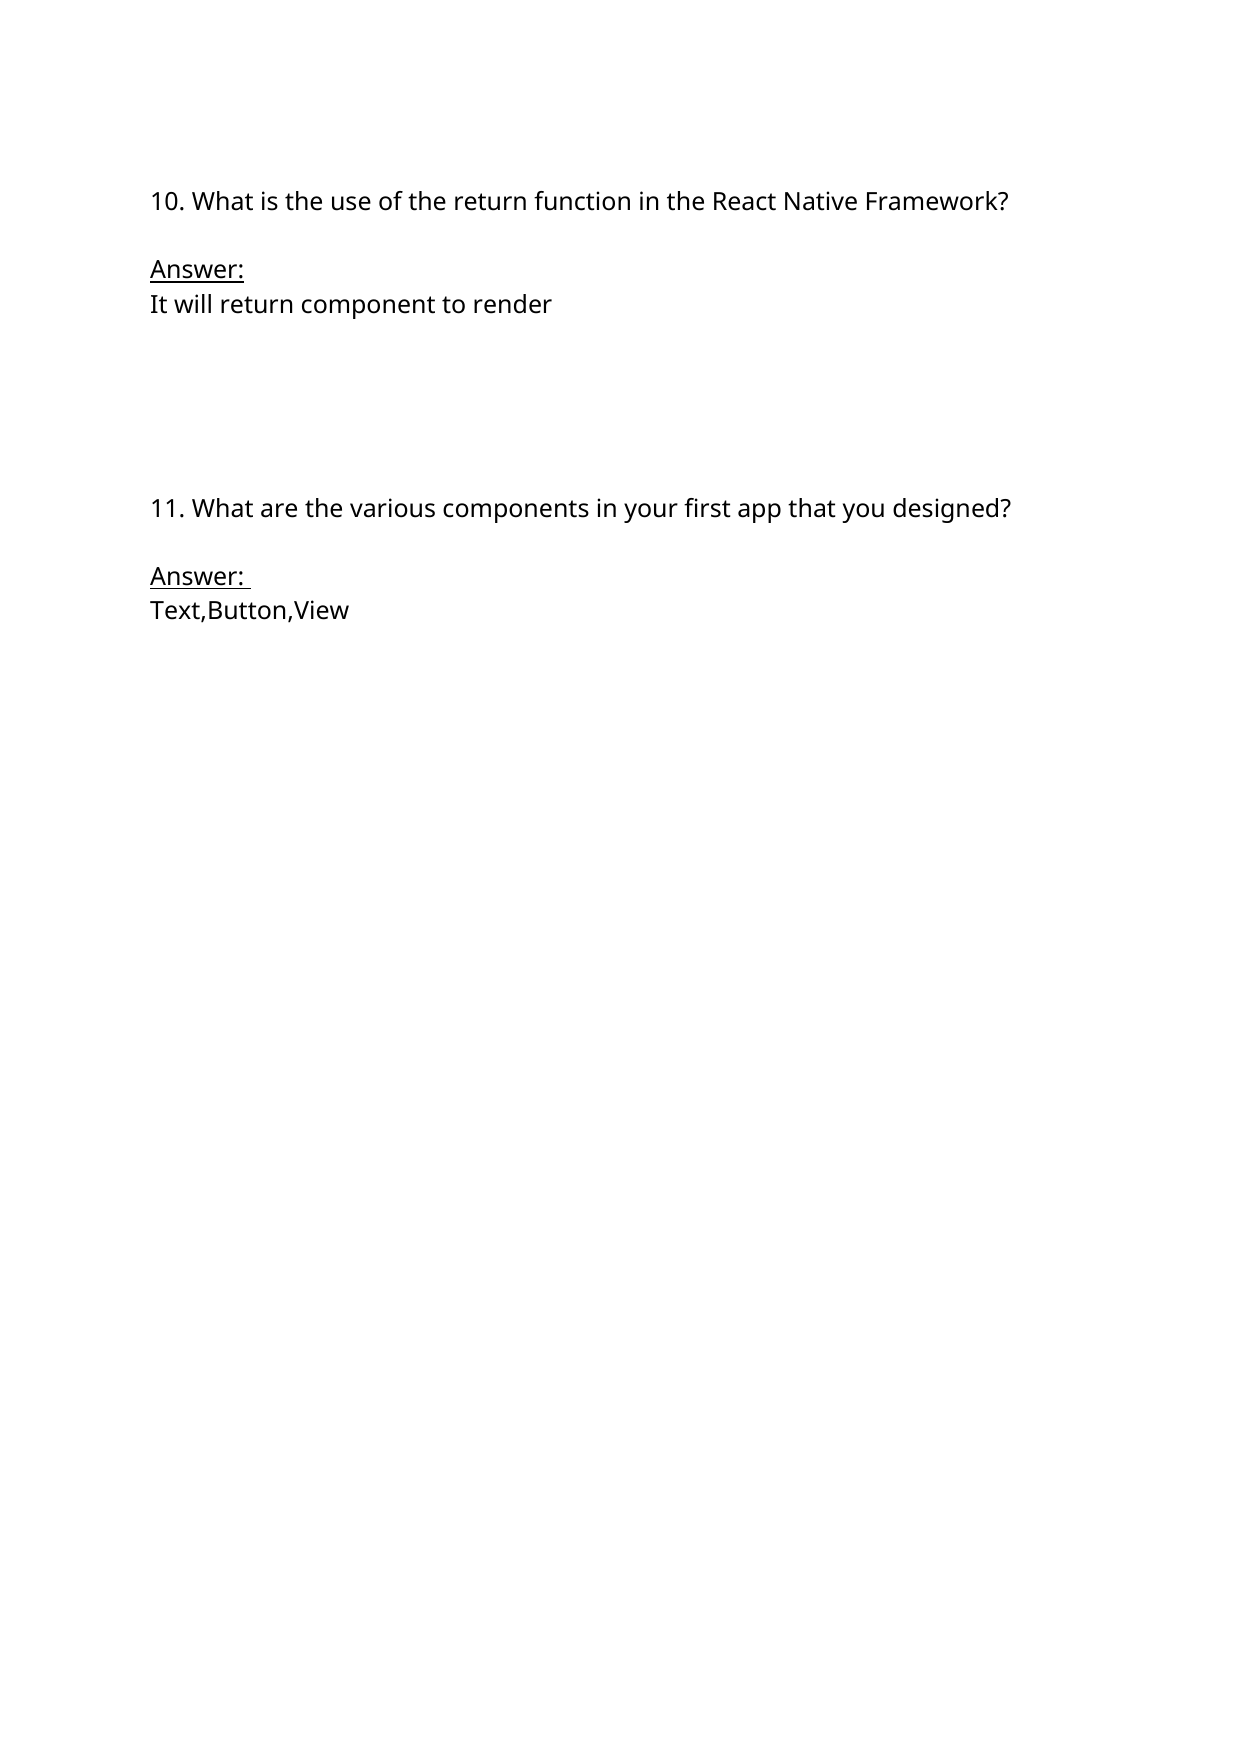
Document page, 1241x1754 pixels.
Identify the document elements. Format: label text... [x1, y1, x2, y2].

text 11. What are the various components in your first app that you designed? [150, 491, 1090, 525]
text It will return component to render [150, 286, 1090, 320]
text Text,Button,View [150, 593, 1090, 627]
text 10. What is the use of the return function in the React Native Framework? [150, 184, 1090, 218]
text Answer: [150, 559, 1090, 593]
text Answer: [150, 252, 1090, 286]
